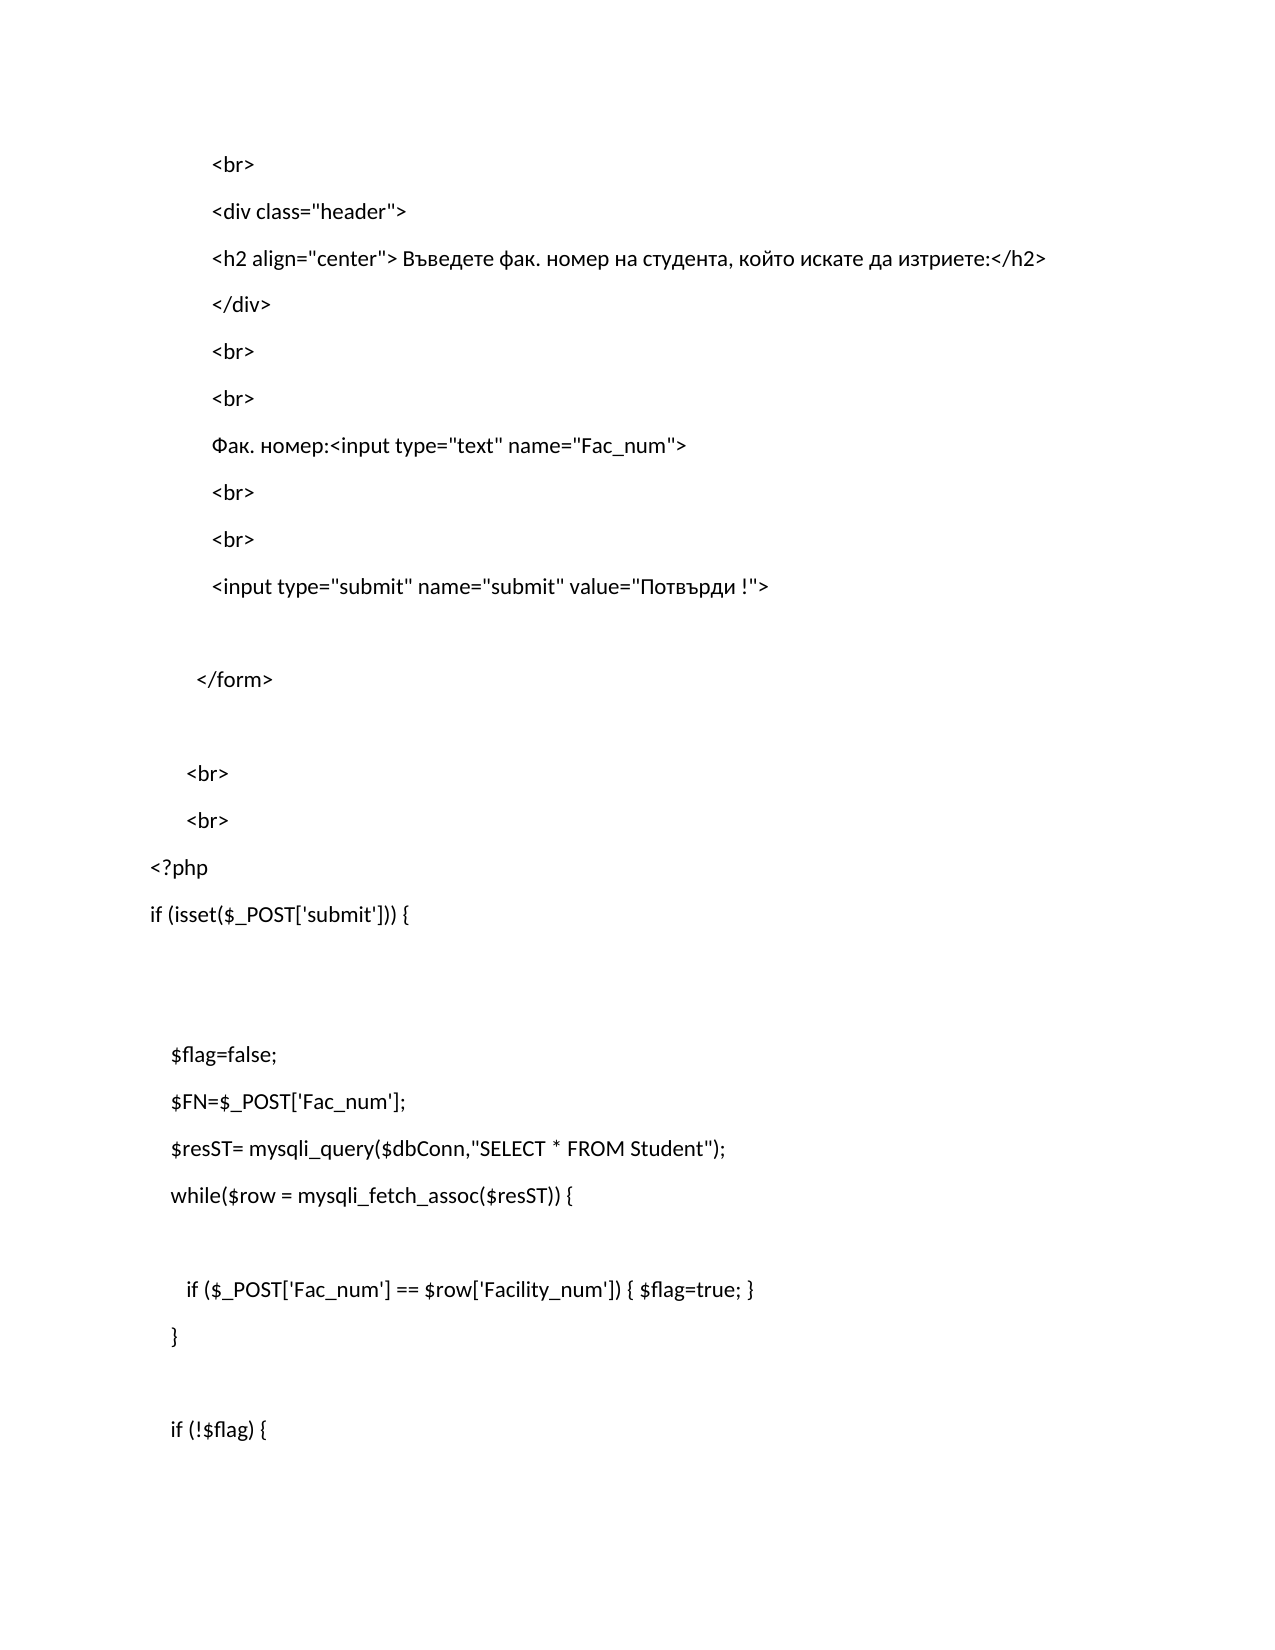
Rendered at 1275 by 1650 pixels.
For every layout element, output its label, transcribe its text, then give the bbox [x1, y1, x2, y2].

text <br> [150, 525, 1125, 553]
text } [150, 1322, 1125, 1350]
text </div> [150, 291, 1125, 319]
text $resST= mysqli_query($dbConn,"SELECT * FROM Student"); [150, 1134, 1125, 1162]
text $FN=$_POST['Fac_num']; [150, 1087, 1125, 1116]
text Фак. номер:<input type="text" name="Fac_num"> [150, 431, 1125, 459]
text <br> [150, 478, 1125, 506]
text <div class="header"> [150, 197, 1125, 225]
text <br> [150, 337, 1125, 366]
text <input type="submit" name="submit" value="Потвърди !"> [150, 572, 1125, 600]
text if (isset($_POST['submit'])) { [150, 900, 1125, 928]
text <br> [150, 759, 1125, 787]
text <h2 align="center"> Въведете фак. номер на студента, който искате да изтриете:</h2> [150, 244, 1125, 272]
text while($row = mysqli_fetch_assoc($resST)) { [150, 1181, 1125, 1209]
text <br> [150, 384, 1125, 412]
text $flag=false; [150, 1041, 1125, 1069]
text </form> [150, 666, 1125, 694]
text <br> [150, 806, 1125, 834]
text <?php [150, 853, 1125, 881]
text <br> [150, 150, 1125, 178]
text if (!$flag) { [150, 1416, 1125, 1444]
text if ($_POST['Fac_num'] == $row['Facility_num']) { $flag=true; } [150, 1275, 1125, 1303]
